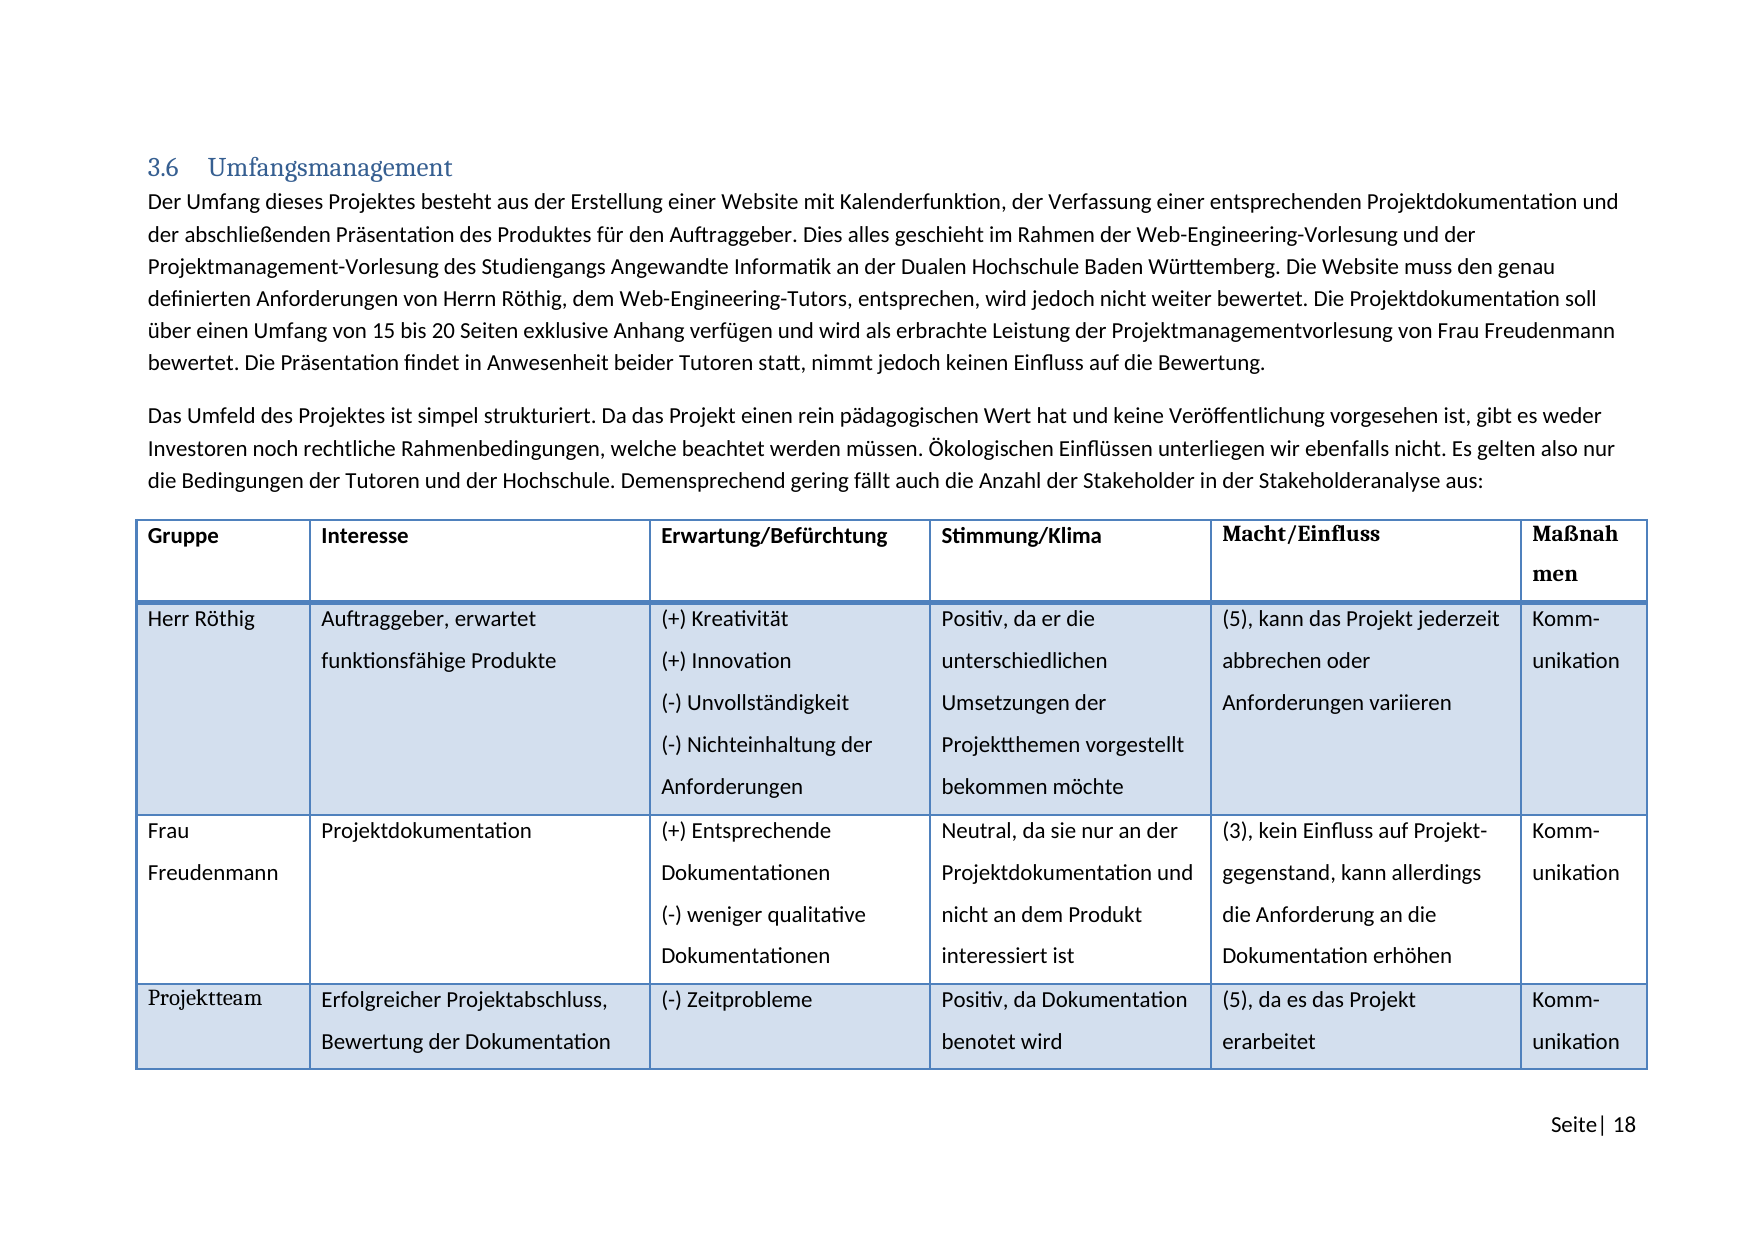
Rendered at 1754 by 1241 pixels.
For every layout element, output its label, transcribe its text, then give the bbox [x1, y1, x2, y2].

table_cell Projektdokumentation [311, 816, 649, 983]
table_cell Komm-unikation [1522, 985, 1646, 1068]
table_cell Projektteam [138, 985, 309, 1068]
table_cell Auftraggeber, erwartet funktionsfähige Produkte [311, 605, 649, 814]
table_cell Herr Röthig [138, 605, 309, 814]
table_header Macht/Einfluss [1212, 521, 1520, 600]
table_header Gruppe [138, 521, 309, 600]
table_cell (-) Zeitprobleme [651, 985, 929, 1068]
table_cell (5), kann das Projekt jederzeit abbrechen oder Anforderungen variieren [1212, 605, 1520, 814]
table_header Erwartung/Befürchtung [651, 521, 929, 600]
text Das Umfeld des Projektes ist simpel strukturiert. Da das Projekt einen rein pädagogischen Wert hat und keine Veröffentlichung vorgesehen ist, gibt es weder Investoren noch rechtliche Rahmenbedingungen, welche beachtet werden müssen. Ökologischen Einflüssen unterliegen wir ebenfalls nicht. Es gelten also nur die Bedingungen der Tutoren und der Hochschule. Demensprechend gering fällt auch die Anzahl der Stakeholder in der Stakeholderanalyse aus: [148, 401, 1636, 494]
table_header Stimmung/Klima [931, 521, 1210, 600]
table_cell Neutral, da sie nur an der Projektdokumentation und nicht an dem Produkt interessiert ist [931, 816, 1210, 983]
table_cell Positiv, da Dokumentation benotet wird [931, 985, 1210, 1068]
table_cell Positiv, da er die unterschiedlichen Umsetzungen der Projektthemen vorgestellt bekommen möchte [931, 605, 1210, 814]
table_cell Frau Freudenmann [138, 816, 309, 983]
table_header Interesse [311, 521, 649, 600]
text Der Umfang dieses Projektes besteht aus der Erstellung einer Website mit Kalenderfunktion, der Verfassung einer entsprechenden Projektdokumentation und der abschließenden Präsentation des Produktes für den Auftraggeber. Dies alles geschieht im Rahmen der Web-Engineering-Vorlesung und der Projektmanagement-Vorlesung des Studiengangs Angewandte Informatik an der Dualen Hochschule Baden Württemberg. Die Website muss den genau definierten Anforderungen von Herrn Röthig, dem Web-Engineering-Tutors, entsprechen, wird jedoch nicht weiter bewertet. Die Projektdokumentation soll über einen Umfang von 15 bis 20 Seiten exklusive Anhang verfügen und wird als erbrachte Leistung der Projektmanagementvorlesung von Frau Freudenmann bewertet. Die Präsentation findet in Anwesenheit beider Tutoren statt, nimmt jedoch keinen Einfluss auf die Bewertung. [148, 187, 1636, 376]
table_header Maßnahmen [1522, 521, 1646, 600]
table_cell (+) Entsprechende Dokumentationen (-) weniger qualitative Dokumentationen [651, 816, 929, 983]
table_cell Komm-unikation [1522, 816, 1646, 983]
table_cell (+) Kreativität (+) Innovation (-) Unvollständigkeit (-) Nichteinhaltung der Anforderungen [651, 605, 929, 814]
subtitle Umfangsmanagement [148, 152, 1636, 183]
table_cell (5), da es das Projekt erarbeitet [1212, 985, 1520, 1068]
table_cell Erfolgreicher Projektabschluss, Bewertung der Dokumentation [311, 985, 649, 1068]
table_cell (3), kein Einfluss auf Projekt-gegenstand, kann allerdings die Anforderung an die Dokumentation erhöhen [1212, 816, 1520, 983]
table_cell Komm-unikation [1522, 605, 1646, 814]
